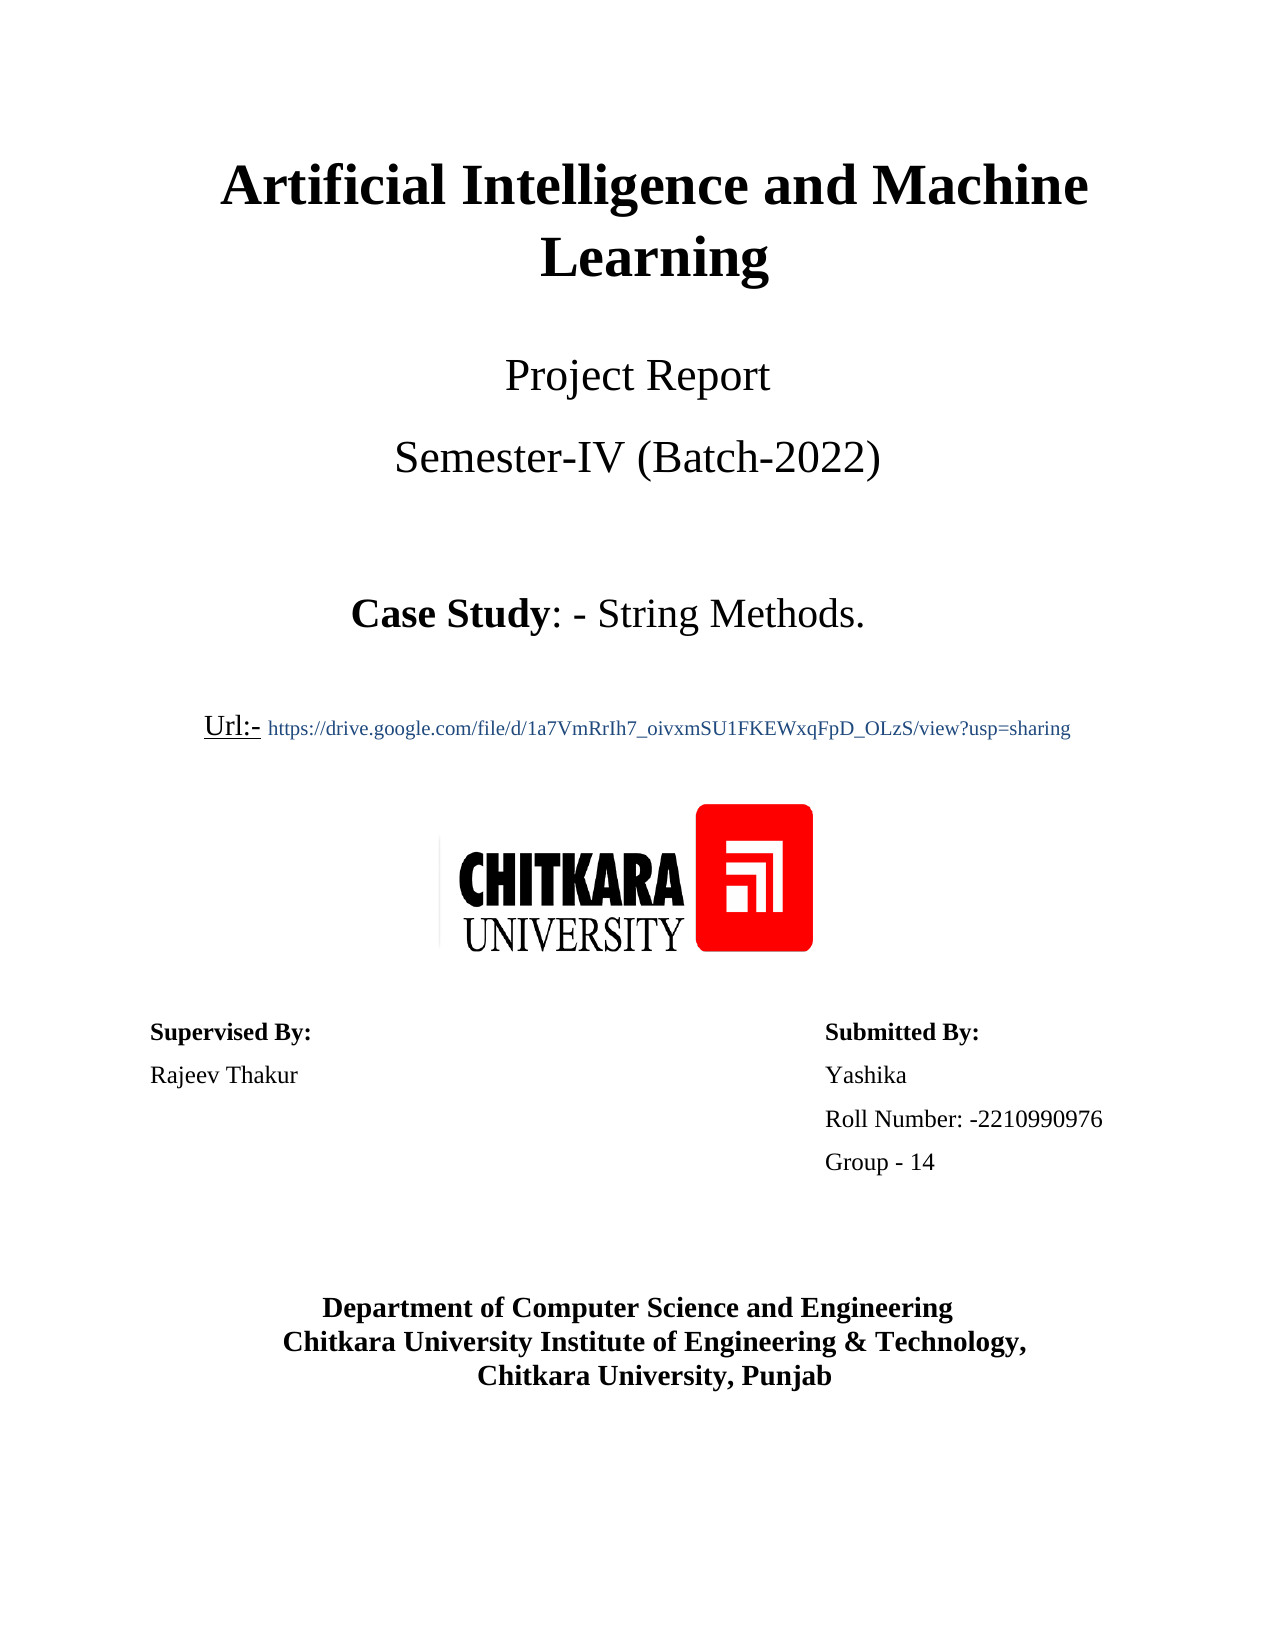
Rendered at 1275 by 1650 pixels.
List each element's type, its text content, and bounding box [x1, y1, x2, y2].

subtitle Chitkara University Institute of Engineering & Technology, [150, 1324, 1159, 1358]
text Rajeev Thakur Yashika [150, 1061, 1125, 1089]
subtitle Chitkara University, Punjab [150, 1358, 1159, 1391]
picture [438, 758, 837, 1004]
text Url:- https://drive.google.com/file/d/1a7VmRrIh7_oivxmSU1FKEWxqFpD_OLzS/view?usp=sharing [150, 708, 1125, 742]
text Supervised By: Submitted By: [150, 1017, 1125, 1046]
text Department of Computer Science and Engineering [150, 1291, 1125, 1324]
subtitle Artificial Intelligence and Machine Learning [150, 150, 1159, 289]
text Group - 14 [150, 1147, 1125, 1176]
text Semester-IV (Batch-2022) [150, 429, 1125, 482]
text Roll Number: -2210990976 [150, 1104, 1125, 1132]
text Case Study: - String Methods. [91, 589, 1125, 637]
text Project Report [150, 348, 1125, 401]
